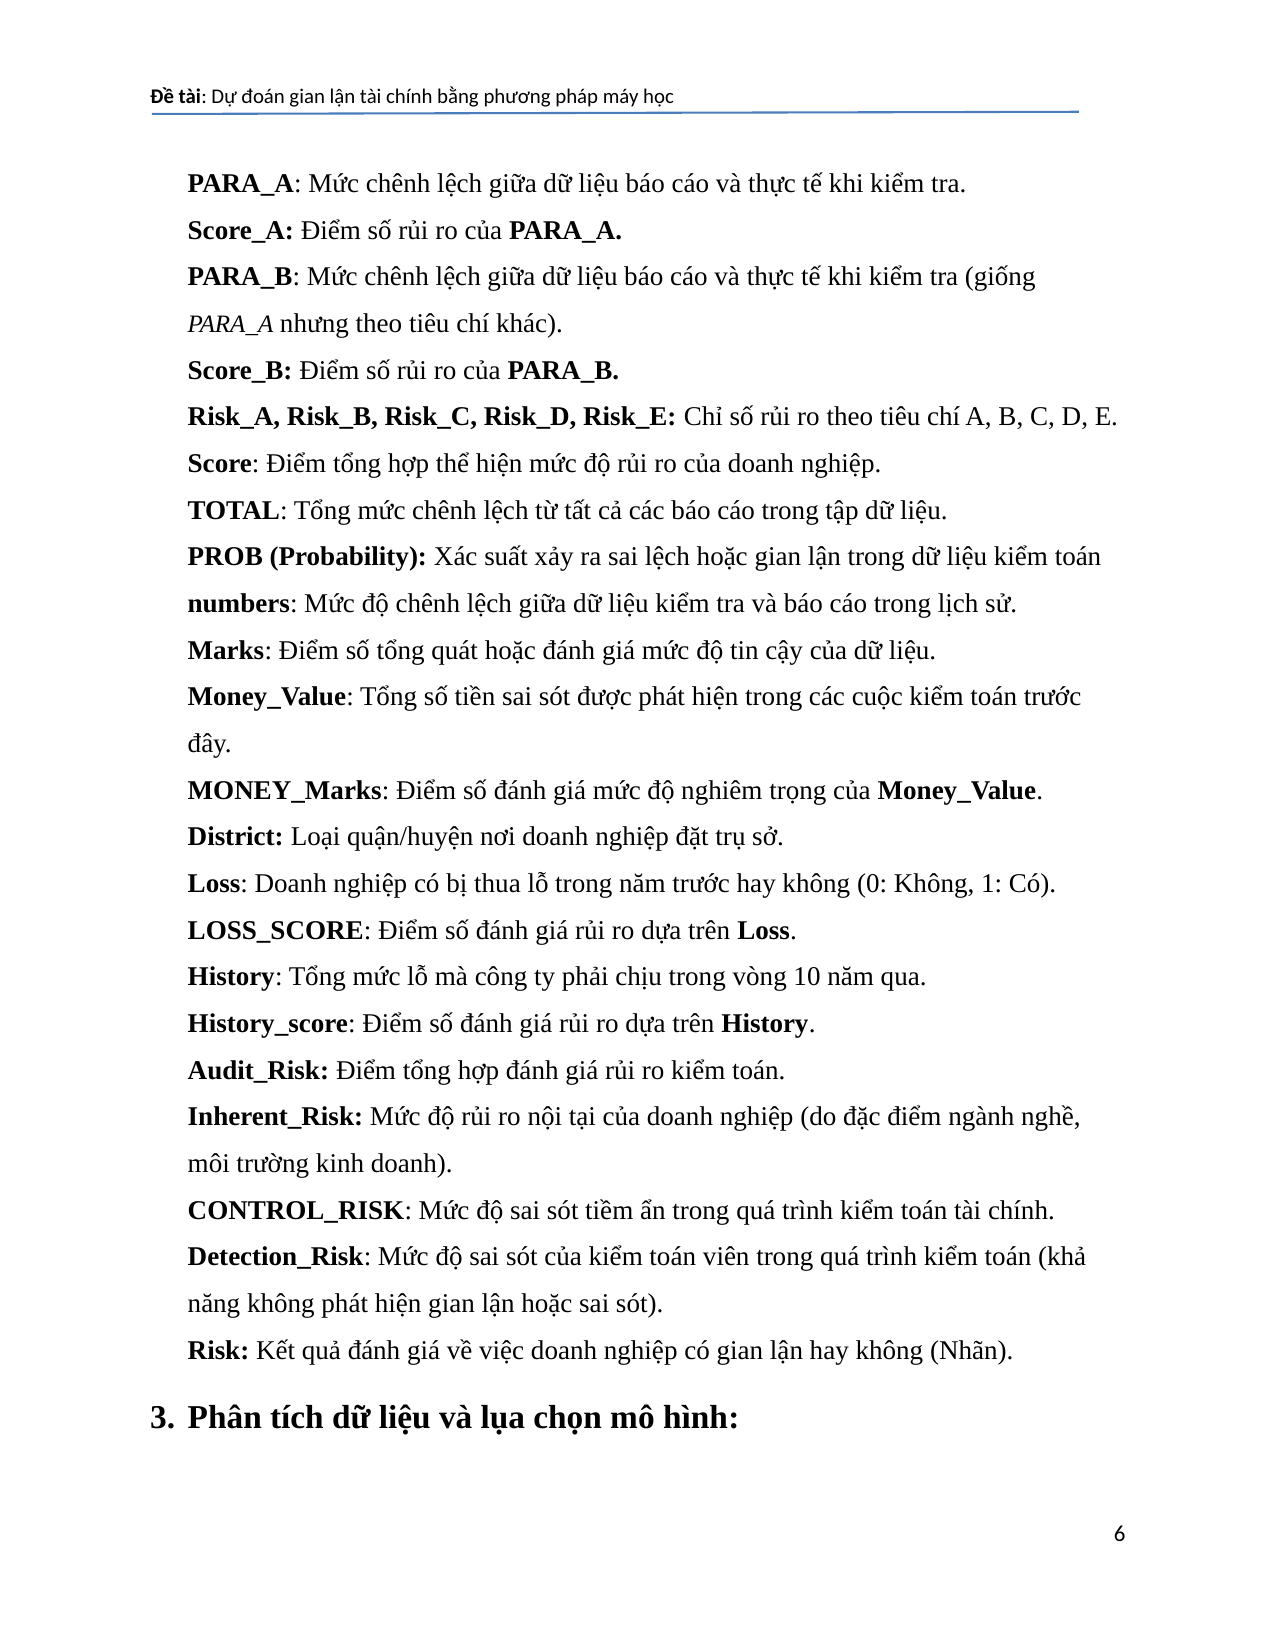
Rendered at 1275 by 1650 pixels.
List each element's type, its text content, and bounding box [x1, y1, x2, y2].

list Detection_Risk: Mức độ sai sót của kiểm toán viên trong quá trình kiểm toán (khả năng không phát hiện gian lận hoặc sai sót). [187, 1240, 1125, 1318]
list Score_B: Điểm số rủi ro của PARA_B. [187, 354, 1125, 385]
list Marks: Điểm số tổng quát hoặc đánh giá mức độ tin cậy của dữ liệu. [187, 634, 1125, 665]
list Loss: Doanh nghiệp có bị thua lỗ trong năm trước hay không (0: Không, 1: Có). [187, 867, 1125, 898]
list LOSS_SCORE: Điểm số đánh giá rủi ro dựa trên Loss. [187, 914, 1125, 945]
list Score: Điểm tổng hợp thể hiện mức độ rủi ro của doanh nghiệp. [187, 447, 1125, 478]
list PARA_A: Mức chênh lệch giữa dữ liệu báo cáo và thực tế khi kiểm tra. [187, 167, 1125, 198]
list MONEY_Marks: Điểm số đánh giá mức độ nghiêm trọng của Money_Value. [187, 774, 1125, 805]
subtitle Phân tích dữ liệu và lụa chọn mô hình: [150, 1397, 1125, 1435]
list CONTROL_RISK: Mức độ sai sót tiềm ẩn trong quá trình kiểm toán tài chính. [187, 1194, 1125, 1225]
list History_score: Điểm số đánh giá rủi ro dựa trên History. [187, 1007, 1125, 1038]
list District: Loại quận/huyện nơi doanh nghiệp đặt trụ sở. [187, 820, 1125, 852]
list PARA_B: Mức chênh lệch giữa dữ liệu báo cáo và thực tế khi kiểm tra (giống PARA_A nhưng theo tiêu chí khác). [187, 260, 1125, 338]
list PROB (Probability): Xác suất xảy ra sai lệch hoặc gian lận trong dữ liệu kiểm toán [187, 540, 1125, 572]
list Inherent_Risk: Mức độ rủi ro nội tại của doanh nghiệp (do đặc điểm ngành nghề, môi trường kinh doanh). [187, 1100, 1125, 1178]
list History: Tổng mức lỗ mà công ty phải chịu trong vòng 10 năm qua. [187, 960, 1125, 992]
list Risk: Kết quả đánh giá về việc doanh nghiệp có gian lận hay không (Nhãn). [187, 1334, 1125, 1365]
list Risk_A, Risk_B, Risk_C, Risk_D, Risk_E: Chỉ số rủi ro theo tiêu chí A, B, C, D, E. [187, 400, 1125, 432]
list Audit_Risk: Điểm tổng hợp đánh giá rủi ro kiểm toán. [187, 1054, 1125, 1085]
list TOTAL: Tổng mức chênh lệch từ tất cả các báo cáo trong tập dữ liệu. [187, 494, 1125, 525]
list Money_Value: Tổng số tiền sai sót được phát hiện trong các cuộc kiểm toán trước đây. [187, 680, 1125, 758]
list numbers: Mức độ chênh lệch giữa dữ liệu kiểm tra và báo cáo trong lịch sử. [187, 587, 1125, 618]
list Score_A: Điểm số rủi ro của PARA_A. [187, 214, 1125, 245]
